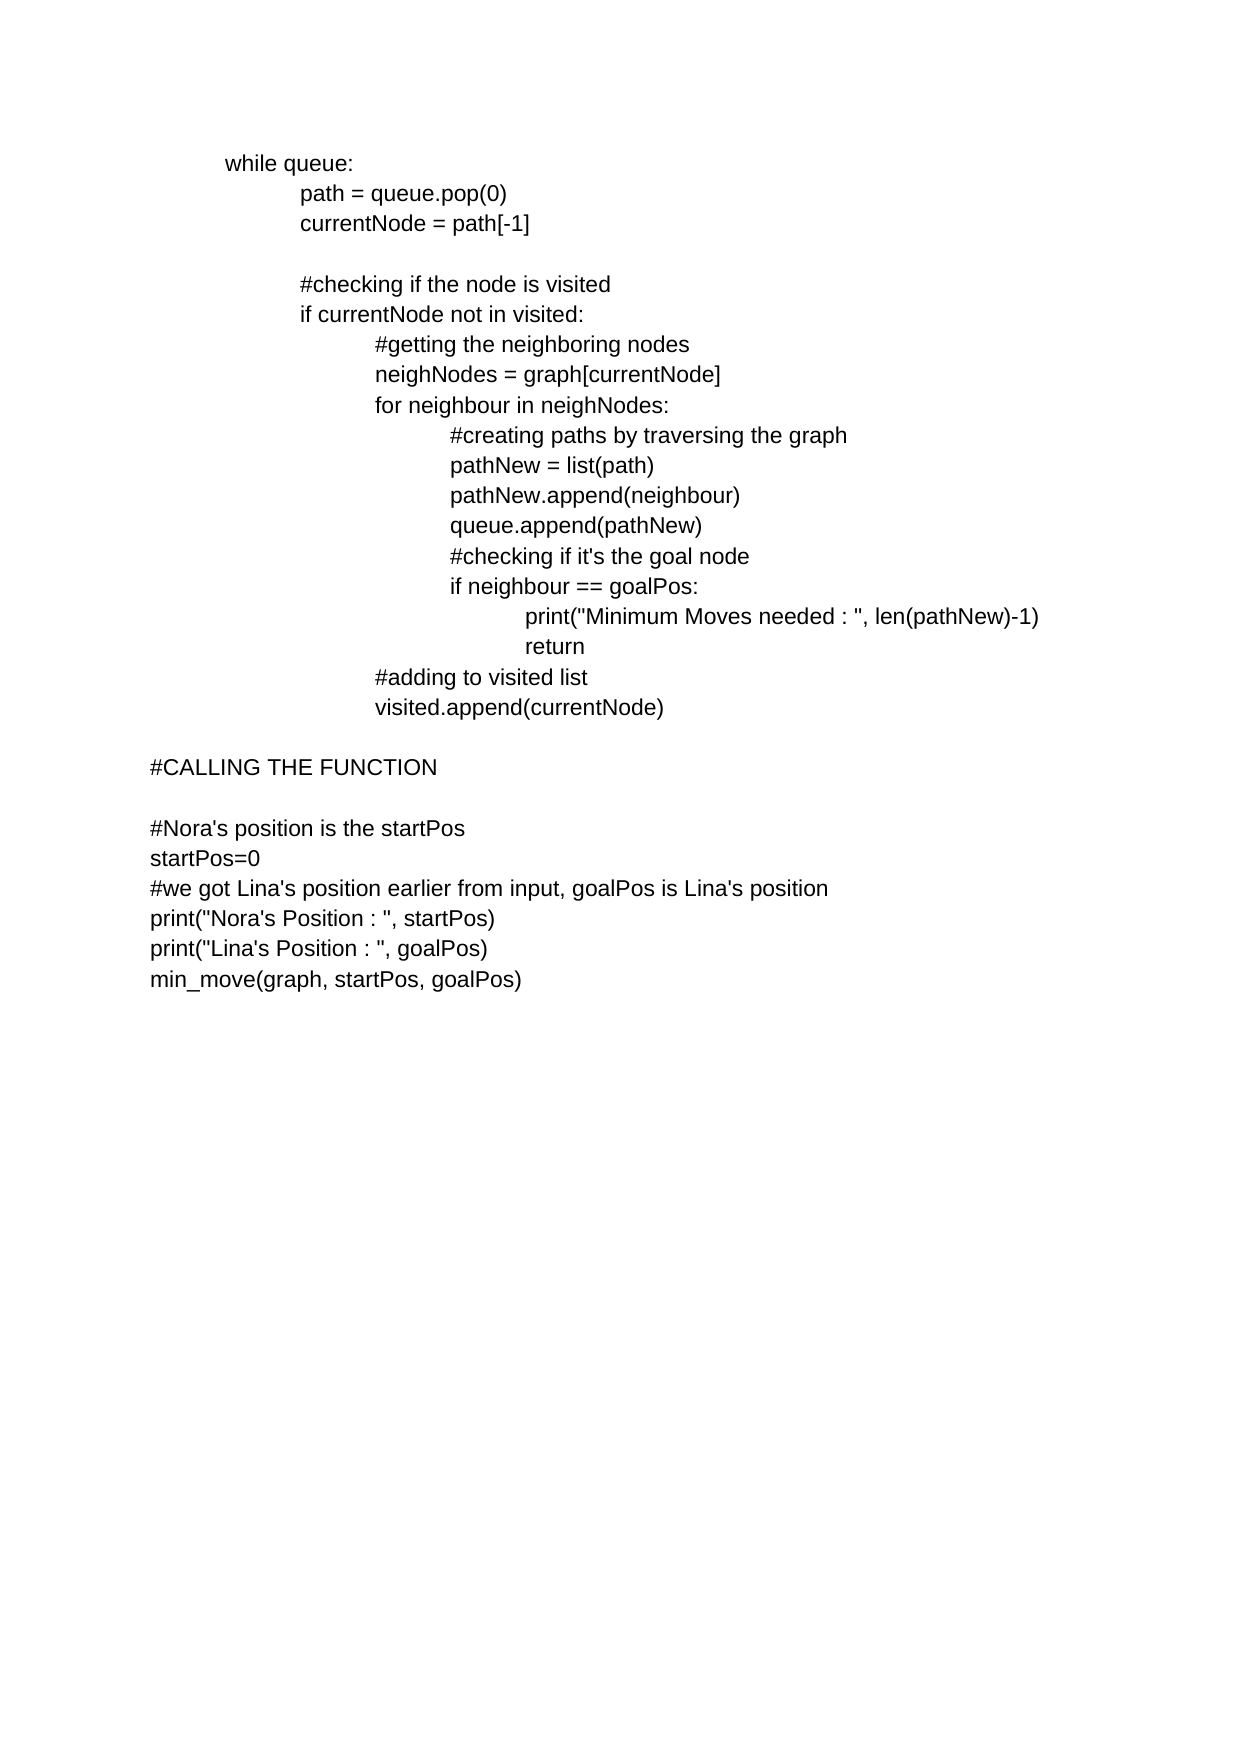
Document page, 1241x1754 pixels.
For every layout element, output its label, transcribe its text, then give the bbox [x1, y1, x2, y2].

text #creating paths by traversing the graph [150, 422, 1090, 448]
text path = queue.pop(0) [150, 180, 1090, 207]
text currentNode = path[-1] [150, 210, 1090, 237]
text #Nora's position is the startPos [150, 814, 1090, 841]
text queue.append(pathNew) [150, 512, 1090, 539]
text #adding to visited list [150, 663, 1090, 690]
text return [150, 633, 1090, 660]
text if neighbour == goalPos: [150, 573, 1090, 599]
text print("Minimum Moves needed : ", len(pathNew)-1) [150, 603, 1090, 629]
text min_move(graph, startPos, goalPos) [150, 966, 1090, 992]
text pathNew = list(path) [150, 452, 1090, 478]
text startPos=0 [150, 845, 1090, 871]
text if currentNode not in visited: [150, 301, 1090, 327]
text print("Lina's Position : ", goalPos) [150, 935, 1090, 962]
text #checking if it's the goal node [150, 543, 1090, 569]
text #CALLING THE FUNCTION [150, 754, 1090, 781]
text #checking if the node is visited [150, 271, 1090, 297]
text #getting the neighboring nodes [150, 331, 1090, 358]
text neighNodes = graph[currentNode] [150, 361, 1090, 388]
text visited.append(currentNode) [150, 694, 1090, 720]
text #we got Lina's position earlier from input, goalPos is Lina's position [150, 875, 1090, 901]
text print("Nora's Position : ", startPos) [150, 905, 1090, 932]
text while queue: [150, 150, 1090, 176]
text pathNew.append(neighbour) [150, 482, 1090, 509]
text for neighbour in neighNodes: [150, 392, 1090, 418]
